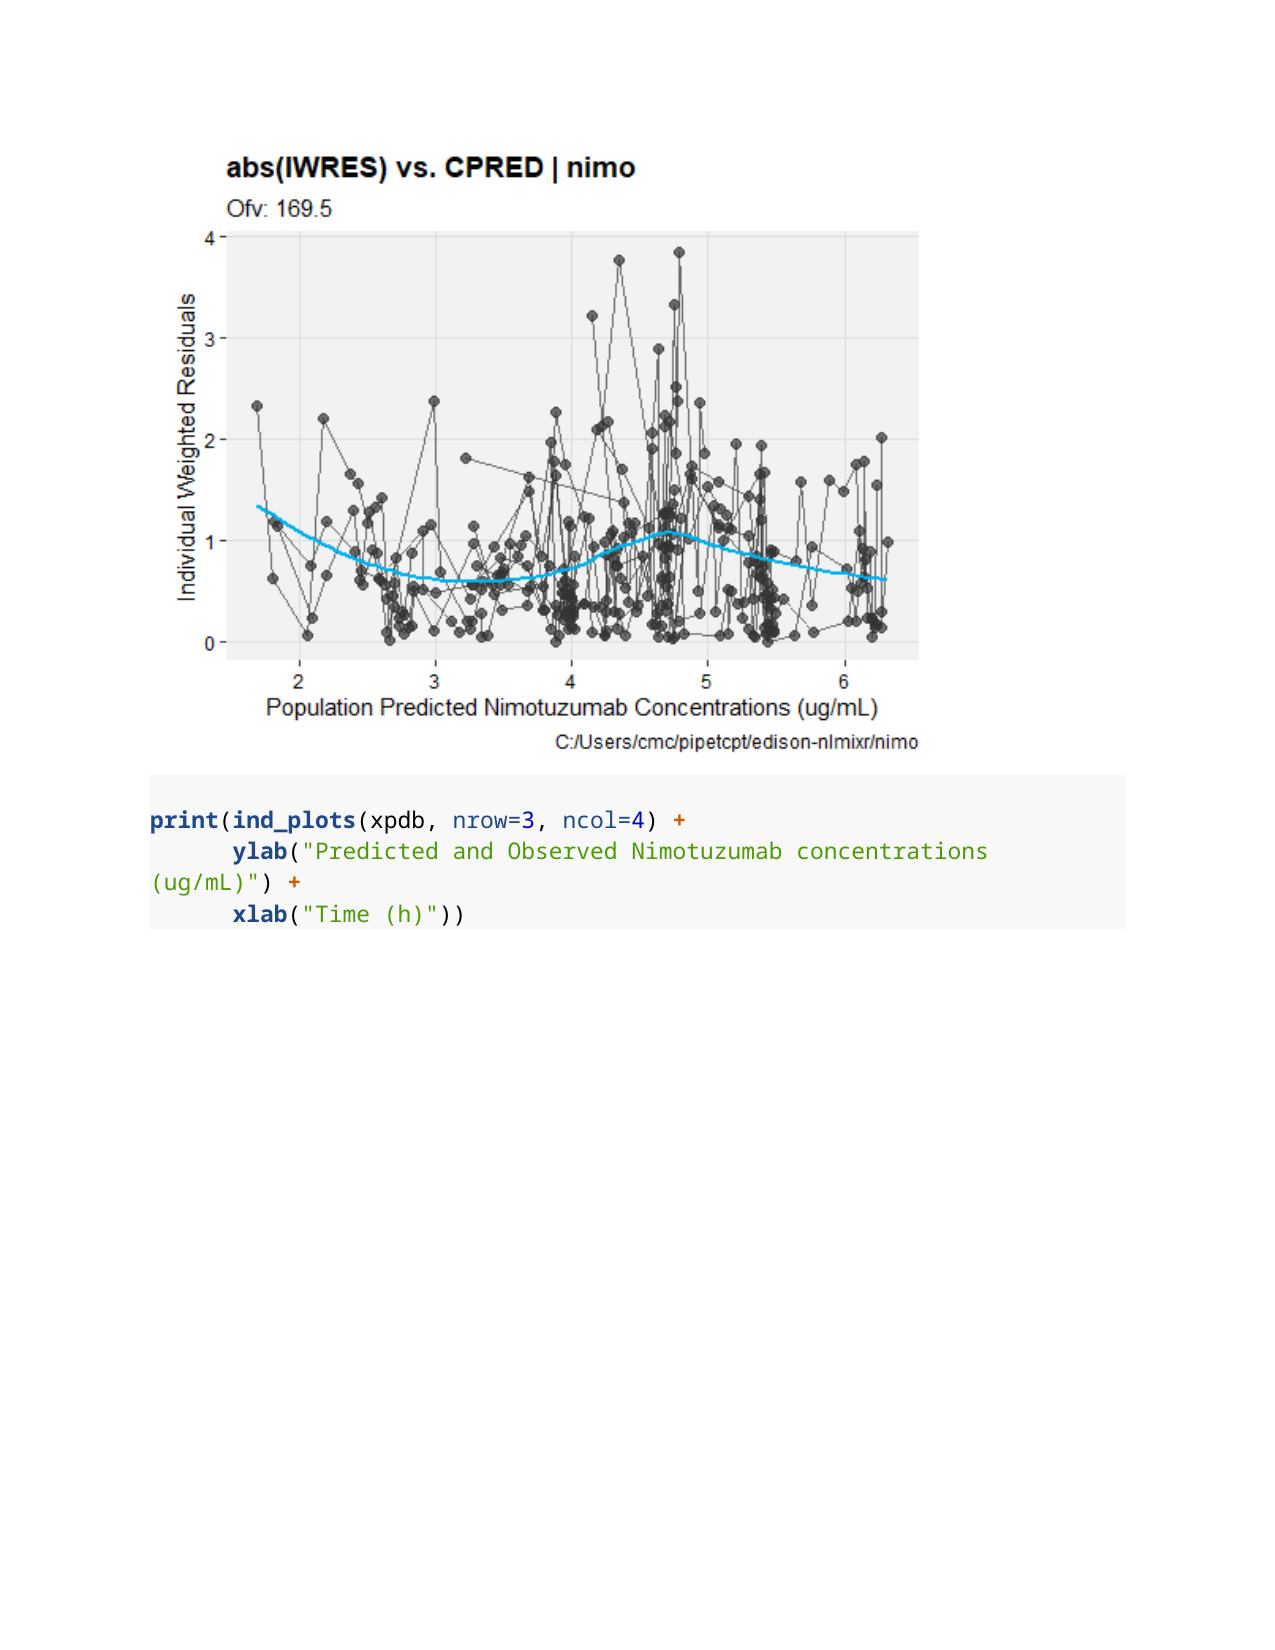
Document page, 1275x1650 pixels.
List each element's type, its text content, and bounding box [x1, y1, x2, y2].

text print(ind_plots(xpdb, nrow=3, ncol=4) + ylab("Predicted and Observed Nimotuzumab concentrations (ug/mL)") + xlab("Time (h)")) [150, 775, 1125, 929]
picture [168, 150, 927, 757]
